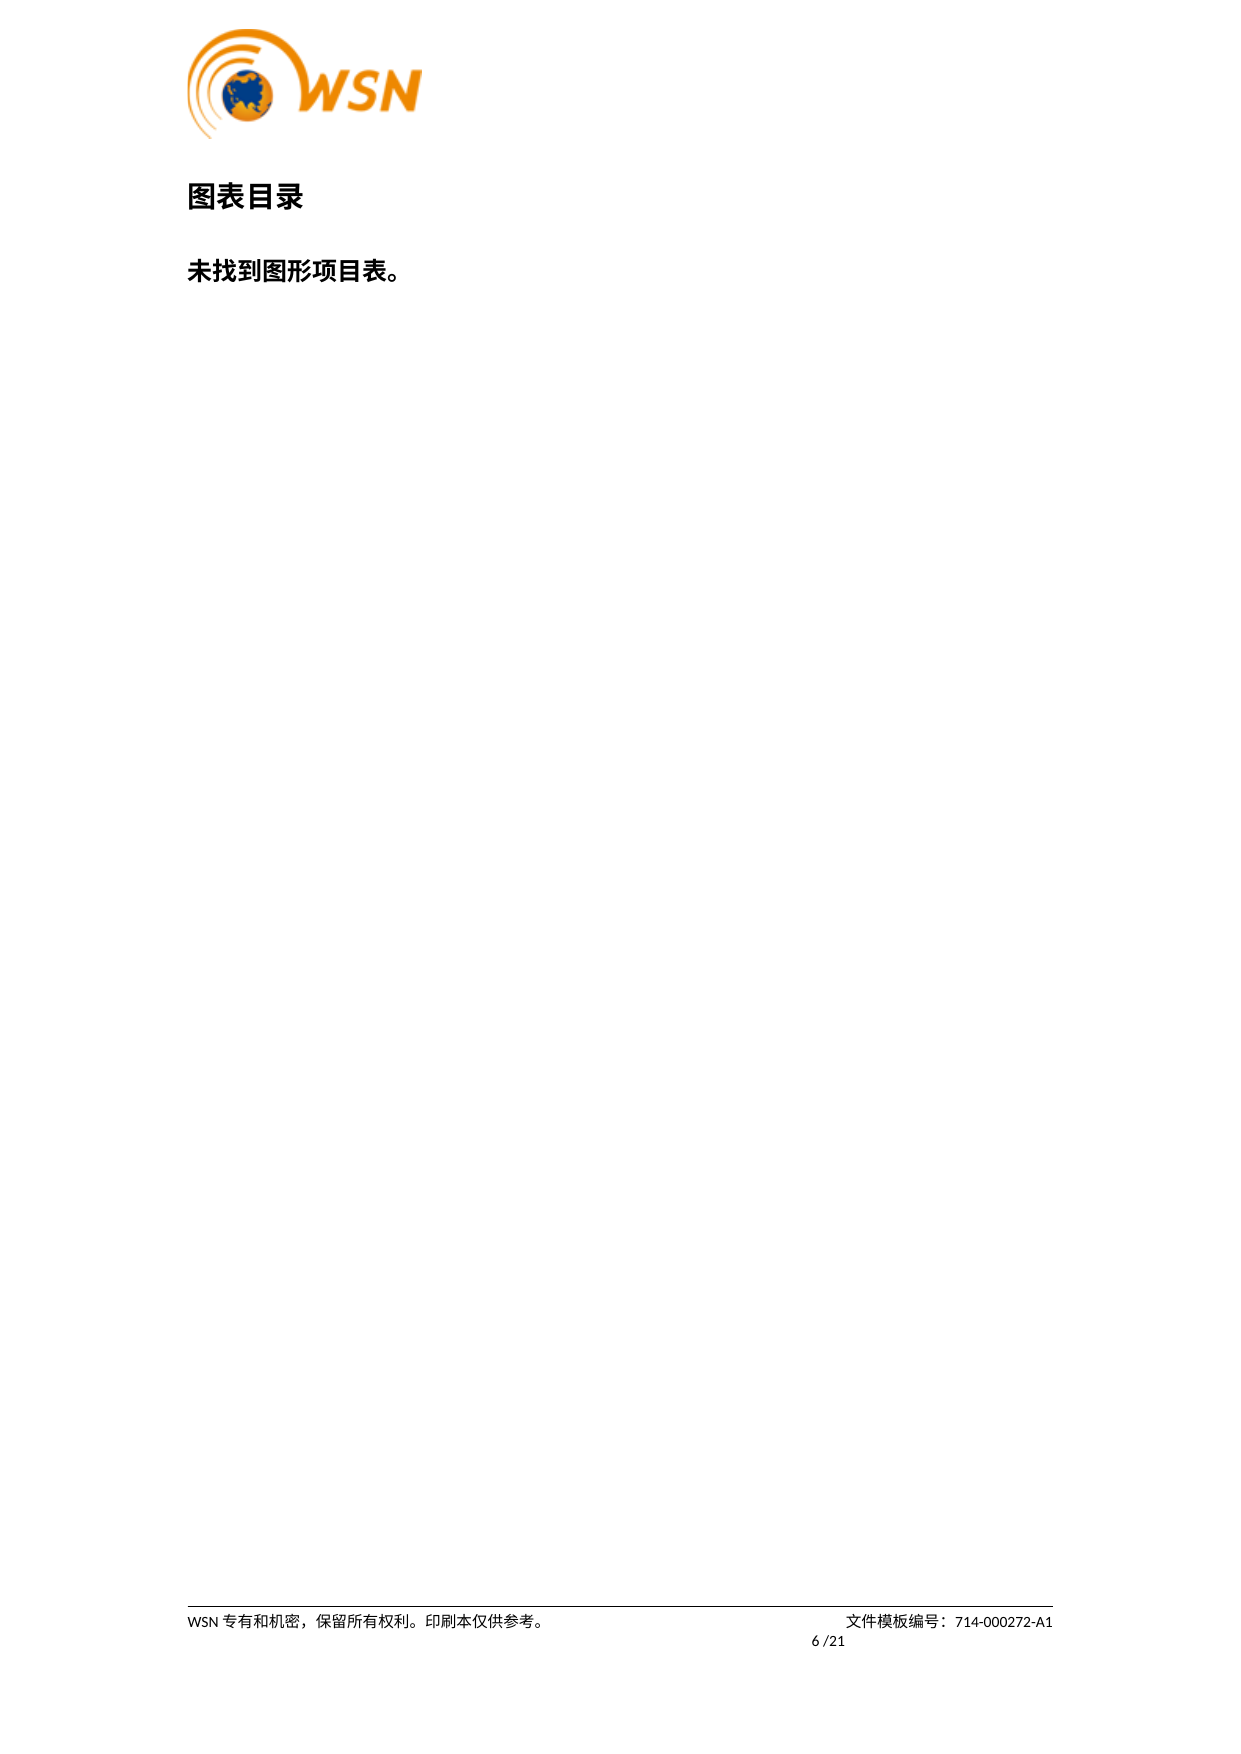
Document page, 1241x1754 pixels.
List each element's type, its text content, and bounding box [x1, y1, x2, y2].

text 图表目录 [187, 162, 1053, 227]
picture [187, 29, 422, 139]
text 未找到图形项目表。 [187, 237, 1053, 302]
